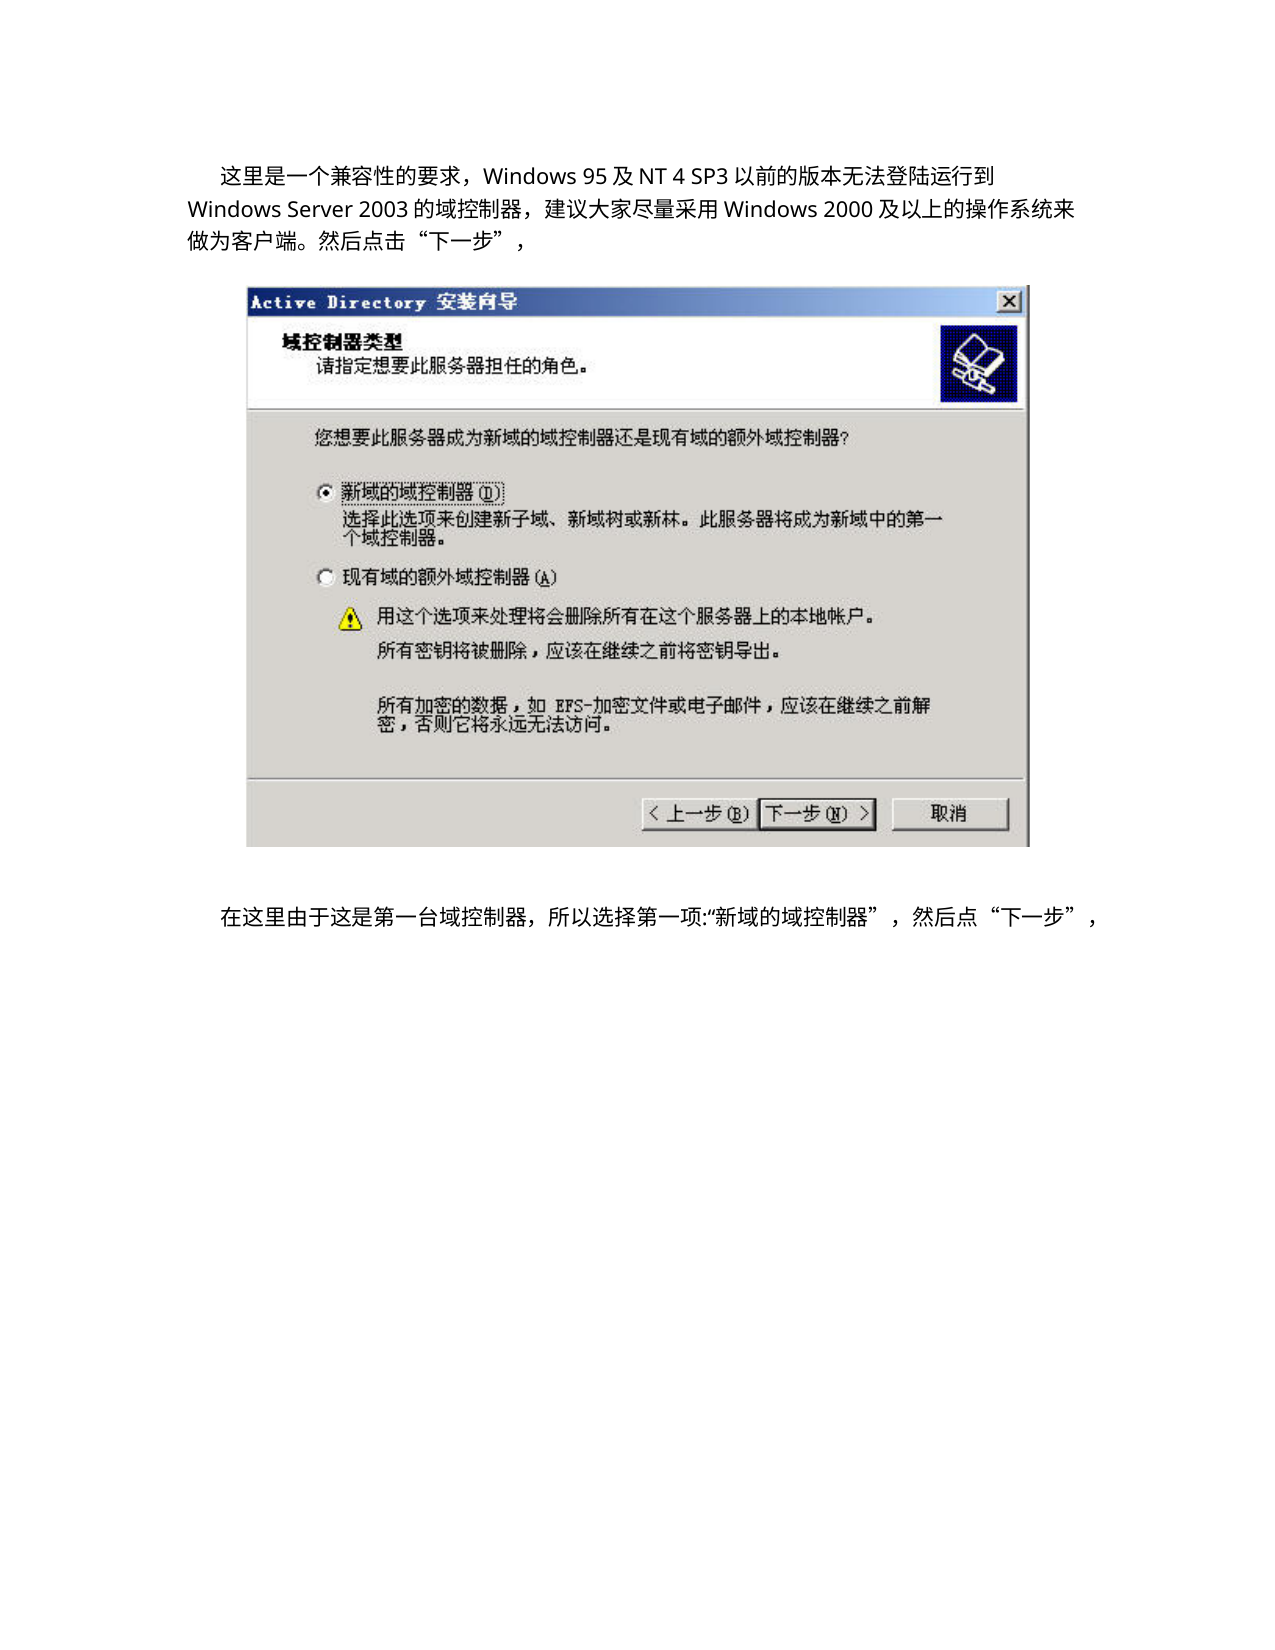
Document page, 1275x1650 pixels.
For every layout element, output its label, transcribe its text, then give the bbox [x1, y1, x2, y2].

text 这里是一个兼容性的要求，Windows 95及NT 4 SP3以前的版本无法登陆运行到Windows Server 2003的域控制器，建议大家尽量采用Windows 2000及以上的操作系统来做为客户端。然后点击“下一步”， [187, 159, 1087, 256]
picture [245, 285, 1030, 847]
text 在这里由于这是第一台域控制器，所以选择第一项:“新域的域控制器”，然后点“下一步”， [187, 899, 1087, 964]
